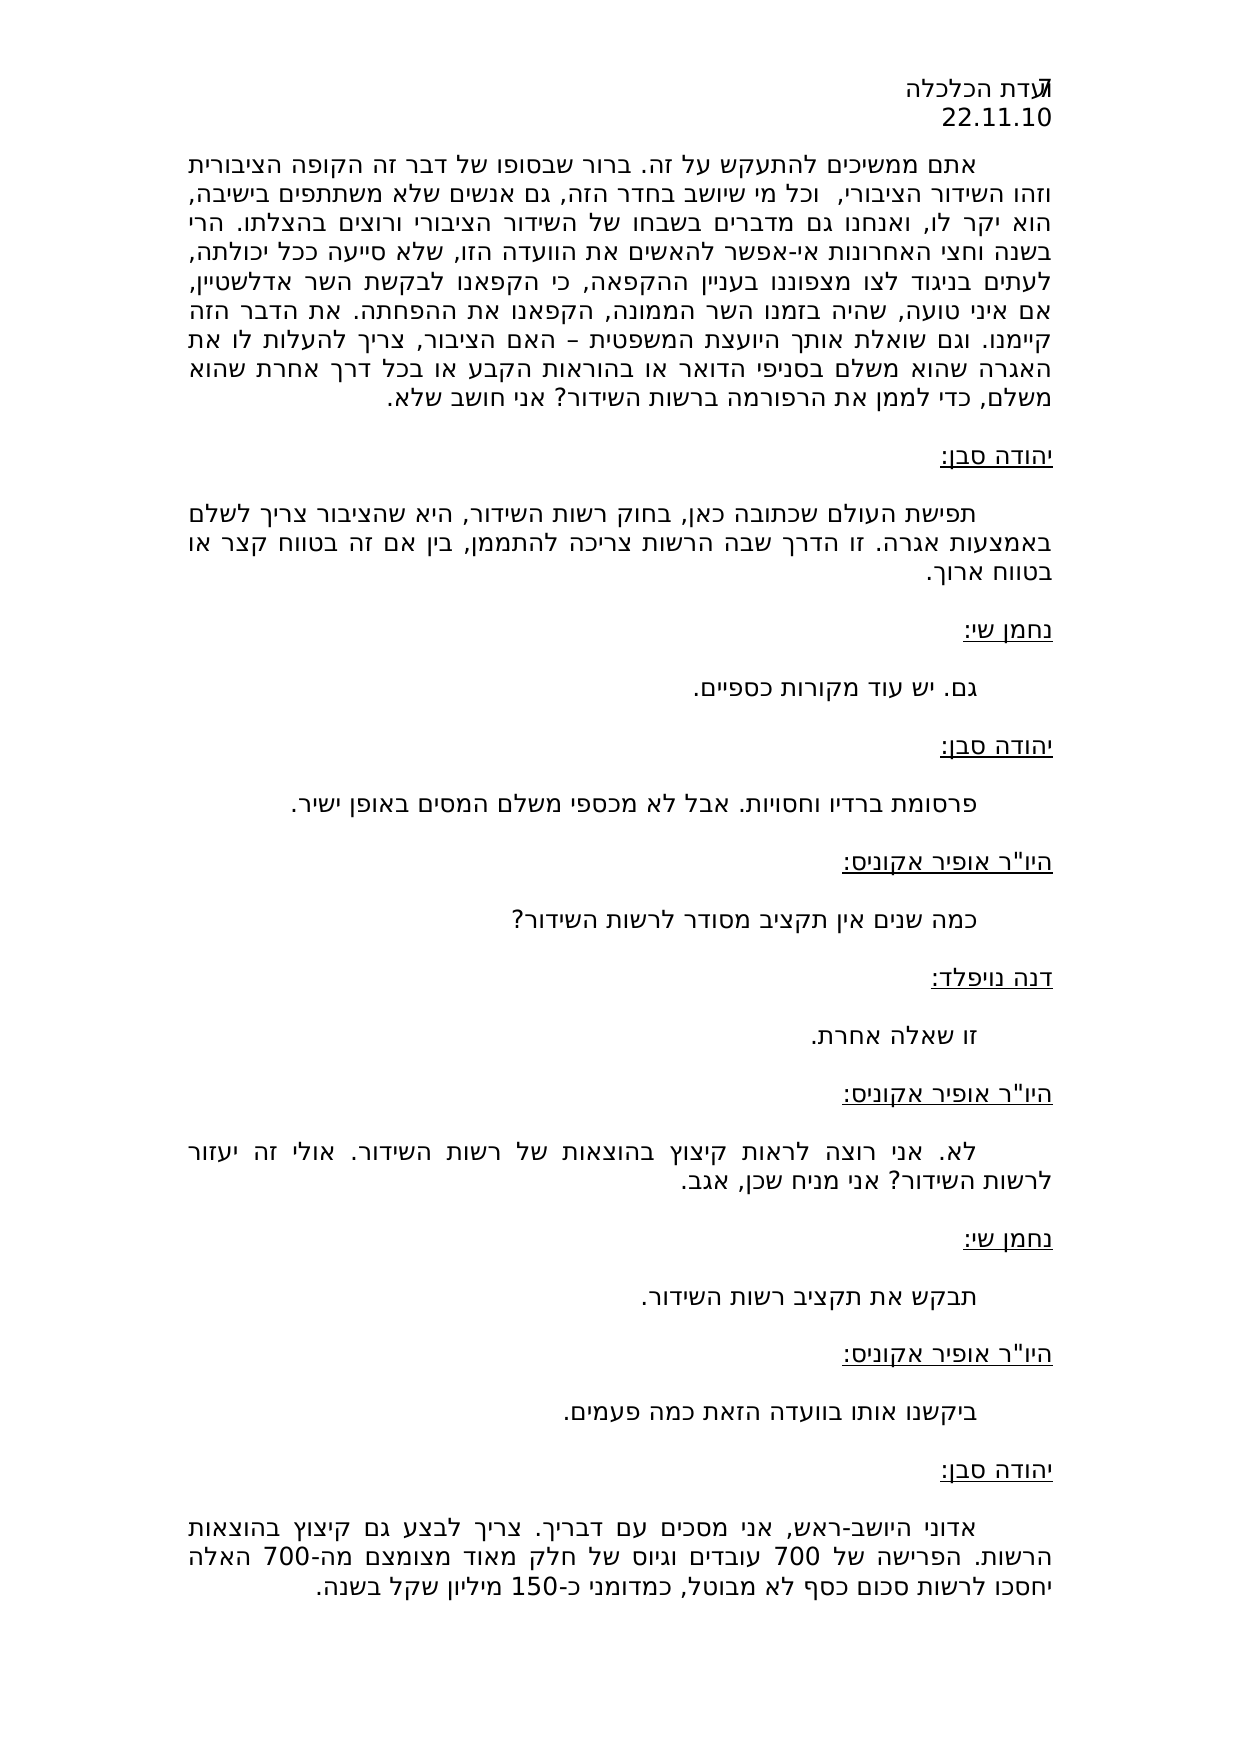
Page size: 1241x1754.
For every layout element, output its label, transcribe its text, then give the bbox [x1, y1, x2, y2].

text תפישת העולם שכתובה כאן, בחוק רשות השידור, היא שהציבור צריך לשלם באמצעות אגרה. זו הדרך שבה הרשות צריכה להתממן, בין אם זה בטווח קצר או בטווח ארוך. [187, 499, 1053, 587]
text גם. יש עוד מקורות כספיים. [187, 673, 1053, 702]
text יהודה סבן: [187, 441, 1053, 470]
text יהודה סבן: [187, 731, 1053, 760]
text יהודה סבן: [187, 1455, 1053, 1484]
text זו שאלה אחרת. [187, 1021, 1053, 1050]
text אדוני היושב-ראש, אני מסכים עם דבריך. צריך לבצע גם קיצוץ בהוצאות הרשות. הפרישה של 700 עובדים וגיוס של חלק מאוד מצומצם מה-700 האלה יחסכו לרשות סכום כסף לא מבוטל, כמדומני כ-150 מיליון שקל בשנה. [187, 1513, 1053, 1601]
text כמה שנים אין תקציב מסודר לרשות השידור? [187, 905, 1053, 934]
text היו"ר אופיר אקוניס: [187, 1079, 1053, 1108]
text נחמן שי: [187, 1224, 1053, 1253]
text נחמן שי: [187, 615, 1053, 644]
text לא. אני רוצה לראות קיצוץ בהוצאות של רשות השידור. אולי זה יעזור לרשות השידור? אני מניח שכן, אגב. [187, 1137, 1053, 1195]
text ביקשנו אותו בוועדה הזאת כמה פעמים. [187, 1397, 1053, 1427]
text היו"ר אופיר אקוניס: [187, 847, 1053, 876]
text אתם ממשיכים להתעקש על זה. ברור שבסופו של דבר זה הקופה הציבורית וזהו השידור הציבורי, וכל מי שיושב בחדר הזה, גם אנשים שלא משתתפים בישיבה, הוא יקר לו, ואנחנו גם מדברים בשבחו של השידור הציבורי ורוצים בהצלתו. הרי בשנה וחצי האחרונות אי-אפשר להאשים את הוועדה הזו, שלא סייעה ככל יכולתה, לעתים בניגוד לצו מצפוננו בעניין ההקפאה, כי הקפאנו לבקשת השר אדלשטיין, אם איני טועה, שהיה בזמנו השר הממונה, הקפאנו את ההפחתה. את הדבר הזה קיימנו. וגם שואלת אותך היועצת המשפטית – האם הציבור, צריך להעלות לו את האגרה שהוא משלם בסניפי הדואר או בהוראות הקבע או בכל דרך אחרת שהוא משלם, כדי לממן את הרפורמה ברשות השידור? אני חושב שלא. [187, 150, 1053, 412]
text דנה נויפלד: [187, 963, 1053, 992]
text היו"ר אופיר אקוניס: [187, 1339, 1053, 1369]
text תבקש את תקציב רשות השידור. [187, 1282, 1053, 1311]
text פרסומת ברדיו וחסויות. אבל לא מכספי משלם המסים באופן ישיר. [187, 789, 1053, 818]
